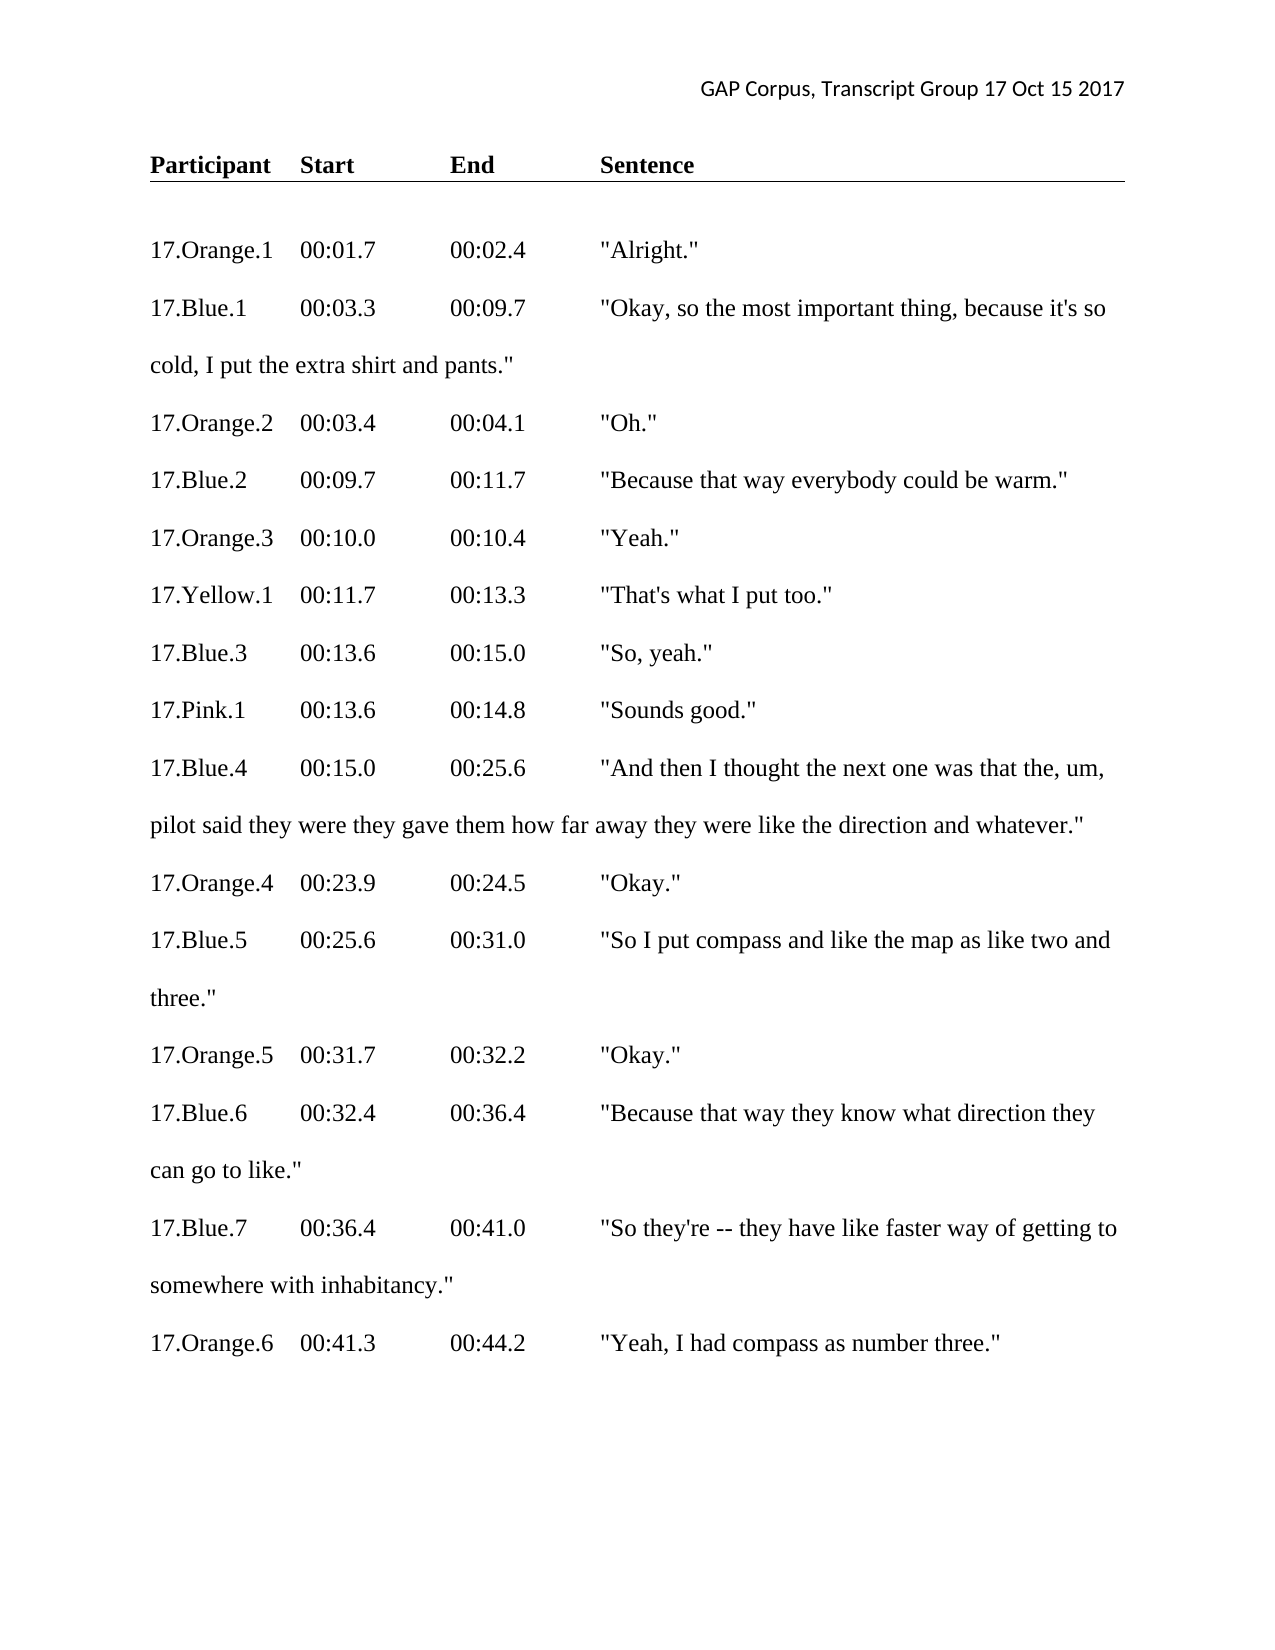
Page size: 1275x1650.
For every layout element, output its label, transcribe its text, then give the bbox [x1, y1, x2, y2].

text 17.Blue.2 00:09.7 00:11.7 "Because that way everybody could be warm." [150, 466, 1125, 494]
text 17.Orange.6 00:41.3 00:44.2 "Yeah, I had compass as number three." [150, 1328, 1125, 1357]
text 17.Blue.7 00:36.4 00:41.0 "So they're -- they have like faster way of getting to somewhere with inhabitancy." [150, 1213, 1125, 1299]
text 17.Blue.4 00:15.0 00:25.6 "And then I thought the next one was that the, um, pilot said they were they gave them how far away they were like the direction and whatever." [150, 753, 1125, 839]
text 17.Blue.5 00:25.6 00:31.0 "So I put compass and like the map as like two and three." [150, 926, 1125, 1012]
text 17.Pink.1 00:13.6 00:14.8 "Sounds good." [150, 696, 1125, 724]
text 17.Yellow.1 00:11.7 00:13.3 "That's what I put too." [150, 581, 1125, 609]
text 17.Blue.6 00:32.4 00:36.4 "Because that way they know what direction they can go to like." [150, 1098, 1125, 1184]
text 17.Orange.2 00:03.4 00:04.1 "Oh." [150, 408, 1125, 437]
text Participant Start End Sentence [150, 150, 1125, 181]
text 17.Orange.5 00:31.7 00:32.2 "Okay." [150, 1041, 1125, 1069]
text 17.Orange.4 00:23.9 00:24.5 "Okay." [150, 868, 1125, 897]
text 17.Orange.1 00:01.7 00:02.4 "Alright." [150, 236, 1125, 264]
text 17.Blue.1 00:03.3 00:09.7 "Okay, so the most important thing, because it's so cold, I put the extra shirt and pants." [150, 293, 1125, 379]
text 17.Orange.3 00:10.0 00:10.4 "Yeah." [150, 523, 1125, 552]
text 17.Blue.3 00:13.6 00:15.0 "So, yeah." [150, 638, 1125, 667]
